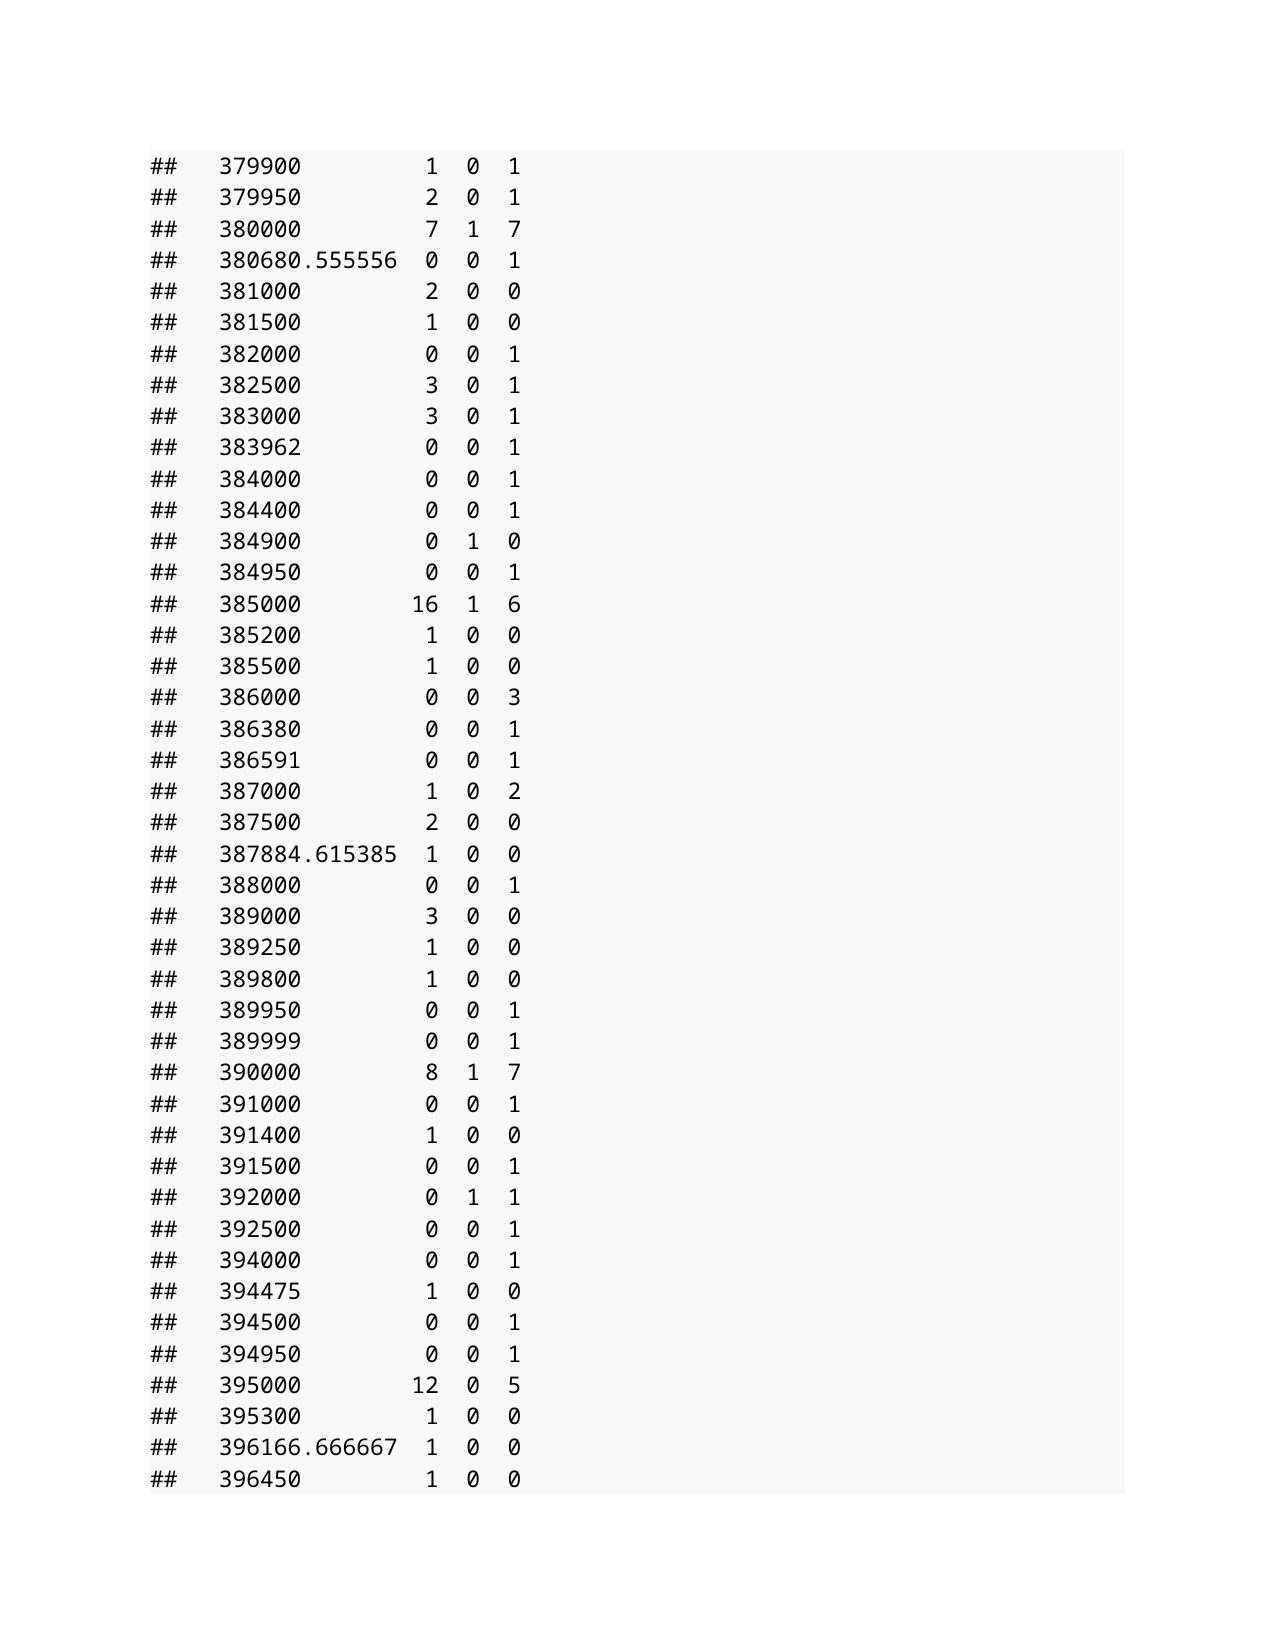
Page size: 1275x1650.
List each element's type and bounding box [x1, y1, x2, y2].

text [150, 150, 1125, 1494]
